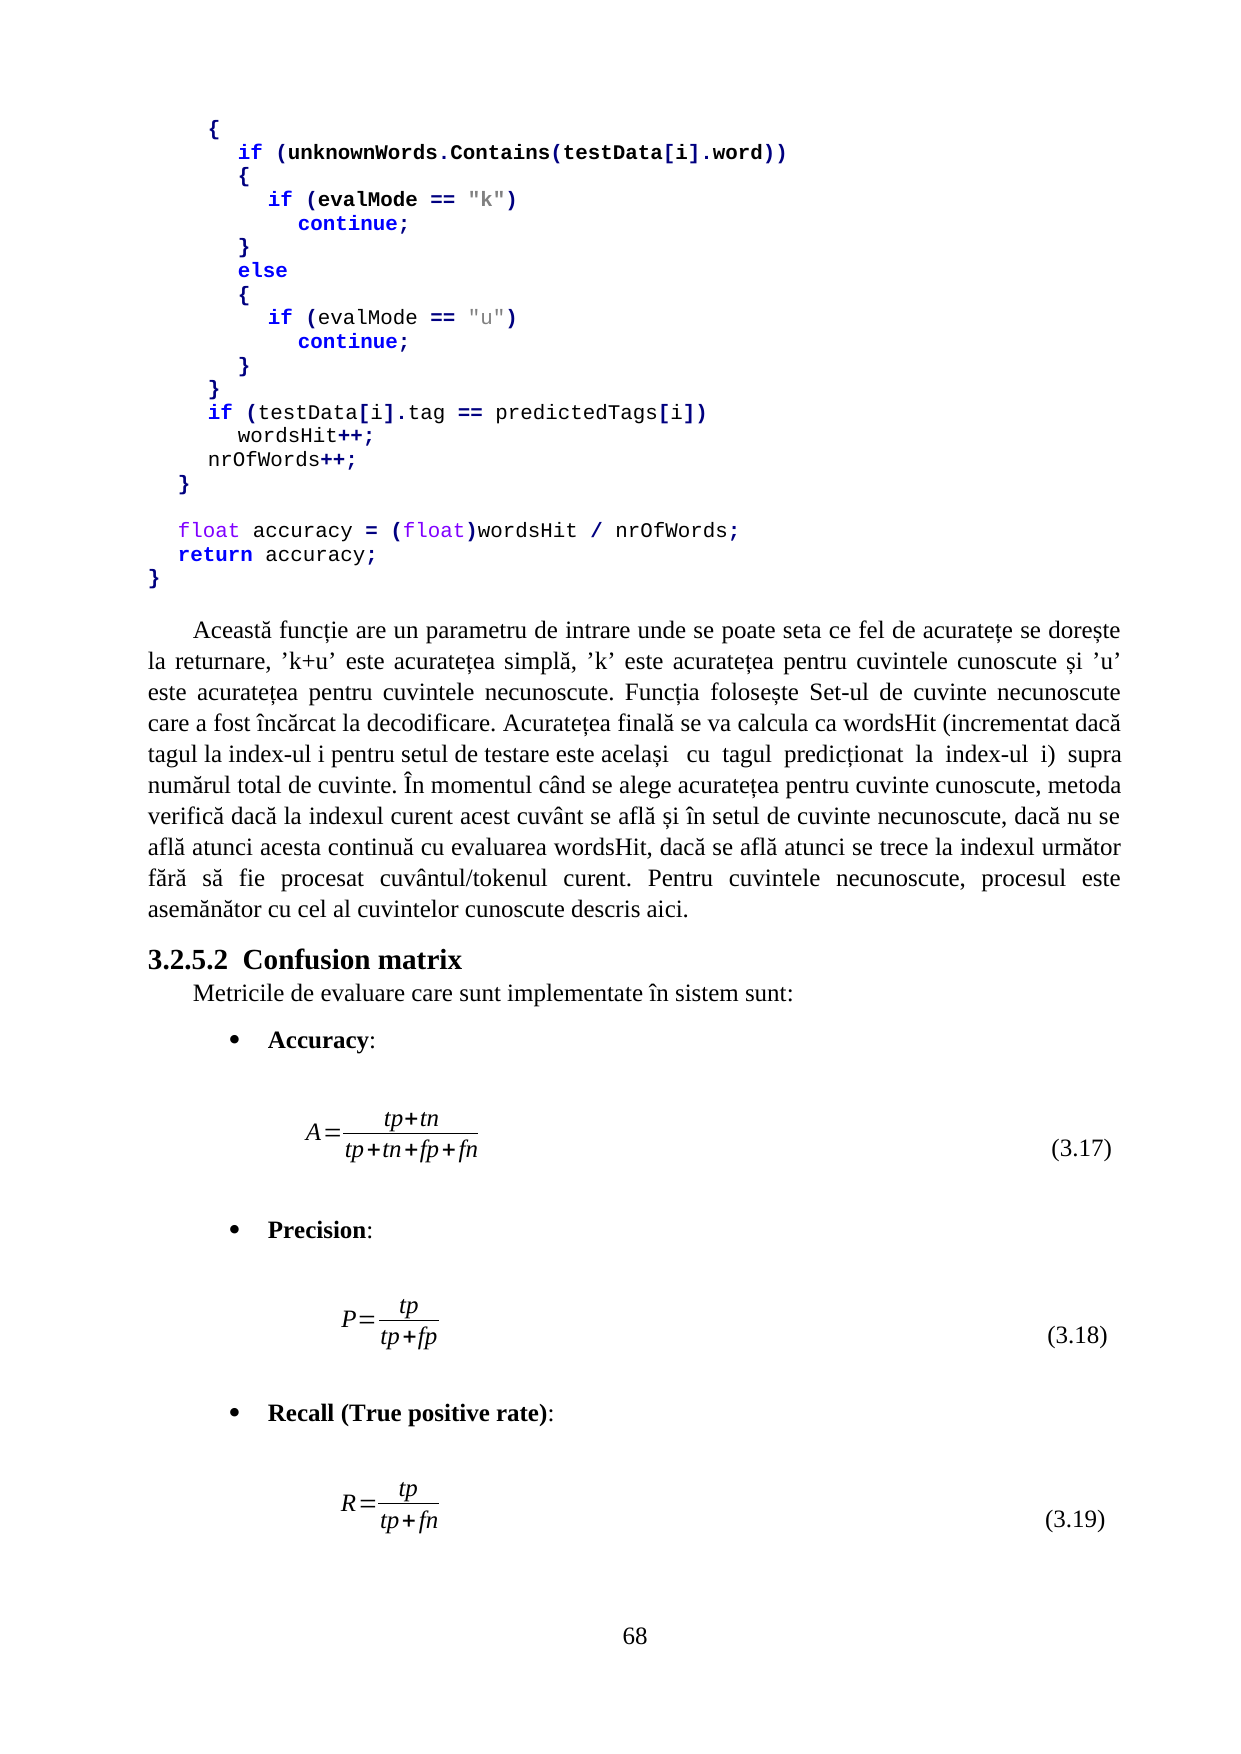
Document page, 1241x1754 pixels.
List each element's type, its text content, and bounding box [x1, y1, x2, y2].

table_header [148, 1446, 632, 1534]
text } [178, 473, 1122, 496]
table_header (3.17) [635, 1104, 1123, 1184]
text } [148, 567, 1122, 591]
table_header [148, 1104, 635, 1184]
table_header [148, 1263, 633, 1351]
list Recall (True positive rate): [230, 1398, 1122, 1427]
list Accuracy: [230, 1026, 1122, 1054]
text if (evalMode == "k") [238, 189, 1122, 213]
text } [208, 354, 1122, 378]
subtitle 3.2.5.2 Confusion matrix [148, 942, 1122, 975]
text float accuracy = (float)wordsHit / nrOfWords; [178, 520, 1122, 544]
text return accuracy; [178, 544, 1122, 567]
text Metricile de evaluare care sunt implementate în sistem sunt: [148, 978, 1122, 1007]
text if (unknownWords.Contains(testData[i].word)) [208, 142, 1122, 165]
text if (evalMode == "u") [238, 307, 1122, 331]
table_header (3.19) [632, 1446, 1116, 1534]
text continue; [268, 213, 1122, 236]
text } [208, 236, 1122, 260]
list Precision: [230, 1215, 1122, 1244]
text } [208, 378, 1122, 402]
text { [208, 118, 1122, 142]
text { [208, 165, 1122, 189]
text else [208, 260, 1122, 284]
text wordsHit++; [208, 426, 1122, 449]
text { [208, 284, 1122, 307]
table_header (3.18) [633, 1263, 1119, 1351]
text nrOfWords++; [208, 449, 1122, 473]
text continue; [268, 331, 1122, 354]
text if (testData[i].tag == predictedTags[i]) [208, 402, 1122, 426]
